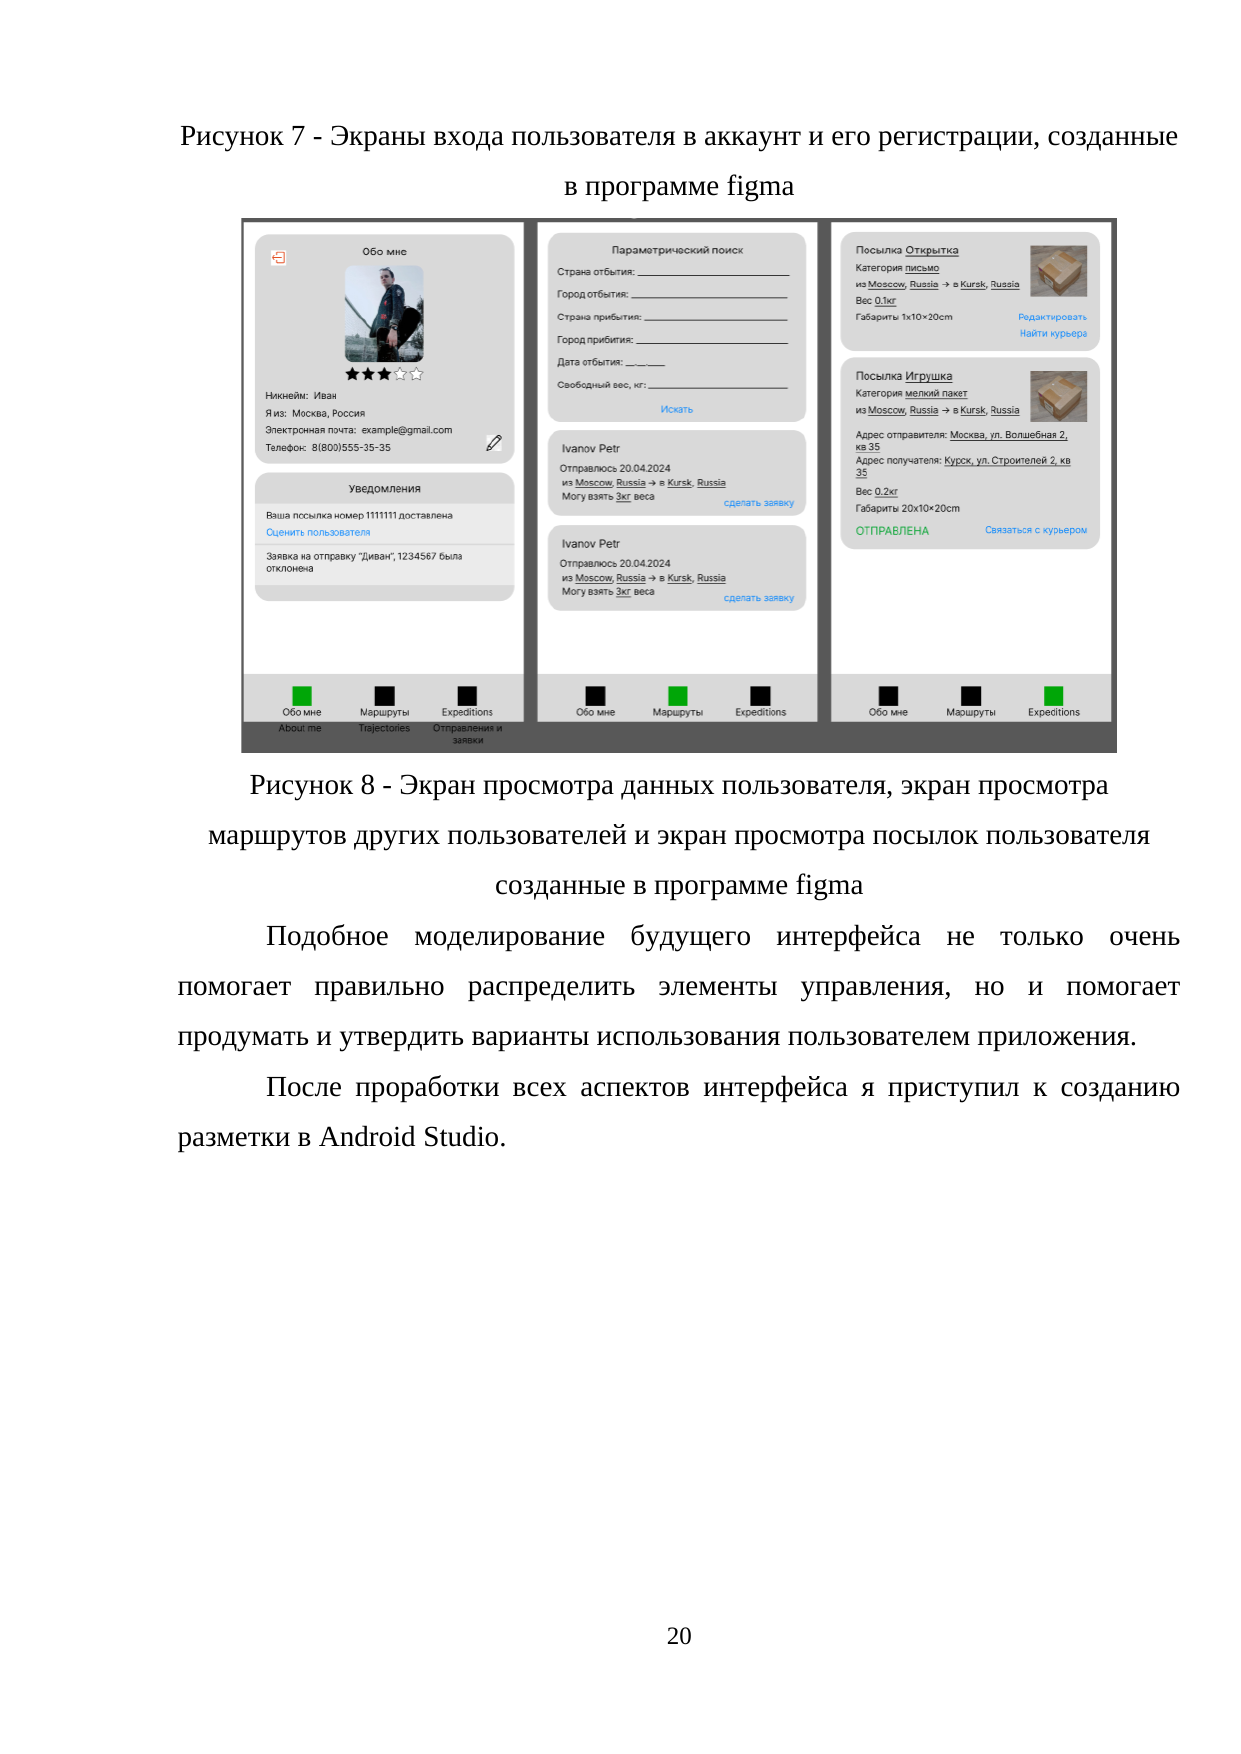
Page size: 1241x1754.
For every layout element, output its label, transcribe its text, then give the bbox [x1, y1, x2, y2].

picture [241, 218, 1117, 753]
text После проработки всех аспектов интерфейса я приступил к созданию разметки в Android Studio. [177, 1069, 1181, 1152]
text Рисунок 8 - Экран просмотра данных пользователя, экран просмотра маршрутов других пользователей и экран просмотра посылок пользователя созданные в программе figma [177, 767, 1181, 901]
text Подобное моделирование будущего интерфейса не только очень помогает правильно распределить элементы управления, но и помогает продумать и утвердить варианты использования пользователем приложения. [177, 918, 1181, 1052]
text Рисунок 7 - Экраны входа пользователя в аккаунт и его регистрации, созданные в программе figma [177, 118, 1181, 202]
